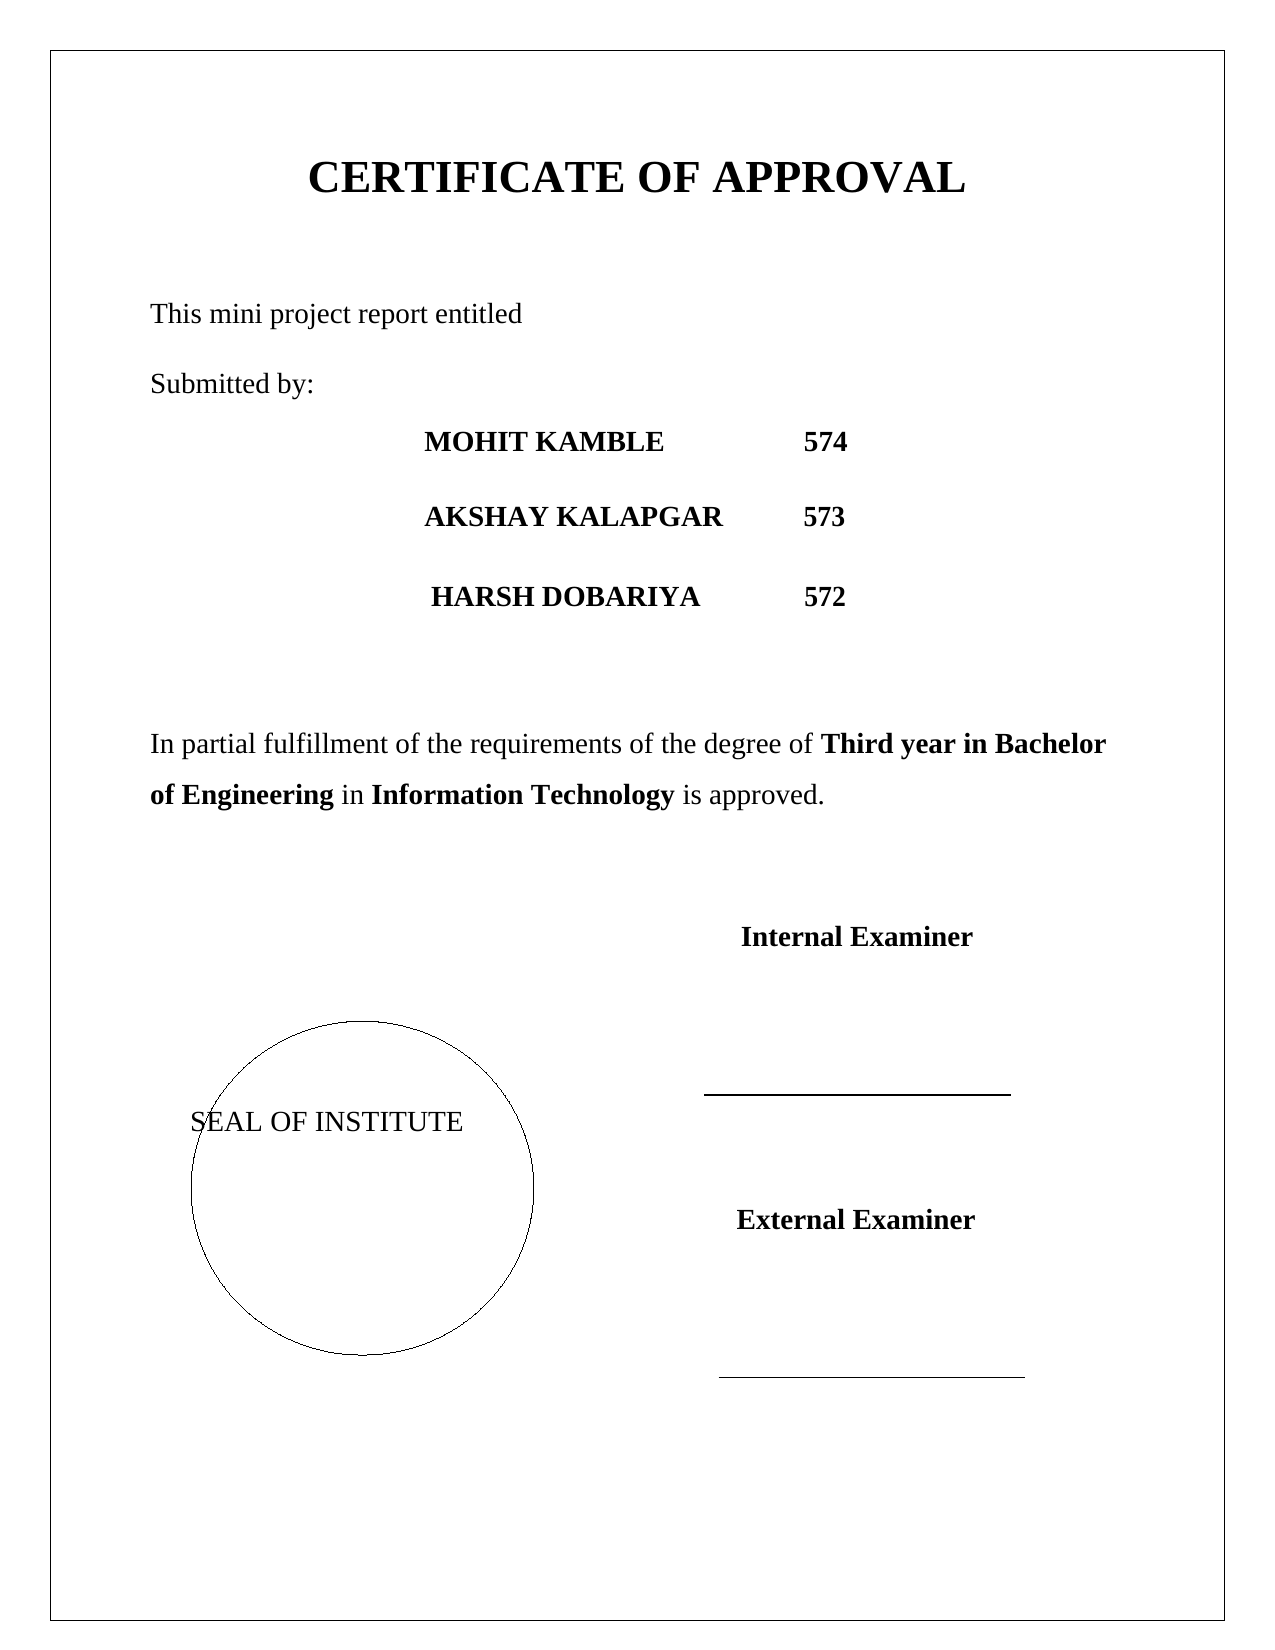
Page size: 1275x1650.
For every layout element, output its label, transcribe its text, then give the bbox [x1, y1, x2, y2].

table_header 574 [746, 423, 852, 480]
table_cell AKSHAY KALAPGAR [424, 480, 746, 558]
text External Examiner [736, 1202, 1139, 1235]
text In partial fulfillment of the requirements of the degree of Third year in Bachelor of Engineering in Information Technology is approved. [150, 726, 1123, 810]
text CERTIFICATE OF APPROVAL [200, 150, 1074, 202]
subtitle This mini project report entitled [150, 296, 1139, 330]
subtitle Internal Examiner [741, 919, 1139, 953]
text Submitted by: [150, 366, 1139, 399]
table_cell 572 [746, 558, 852, 616]
table_cell 573 [746, 480, 852, 558]
table_header MOHIT KAMBLE [424, 423, 746, 480]
table_cell HARSH DOBARIYA [424, 558, 746, 616]
